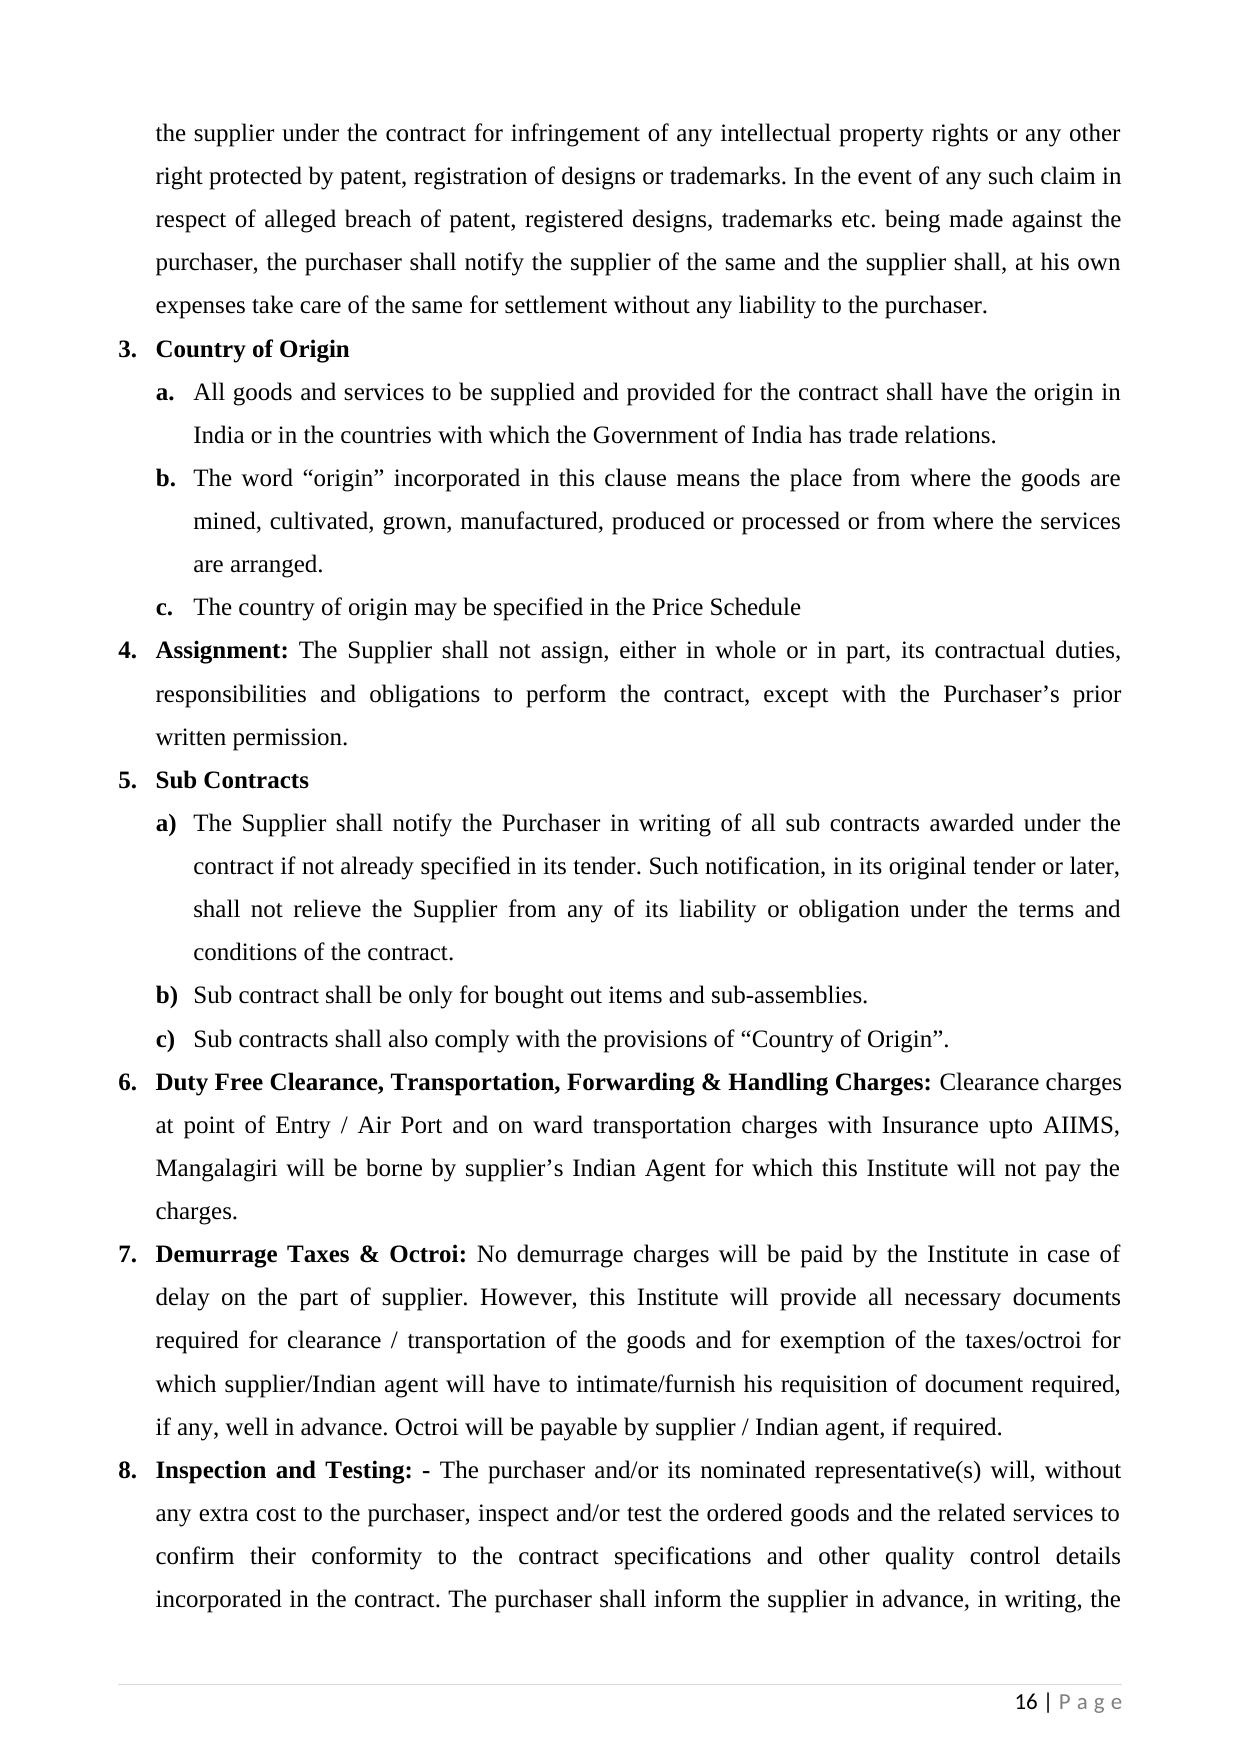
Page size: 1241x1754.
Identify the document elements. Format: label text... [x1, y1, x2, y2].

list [118, 118, 1122, 319]
list Sub contract shall be only for bought out items and sub-assemblies. [156, 981, 1122, 1009]
list All goods and services to be supplied and provided for the contract shall have the origin in India or in the countries with which the Government of India has trade relations. [156, 377, 1122, 449]
list The word “origin” incorporated in this clause means the place from where the goods are mined, cultivated, grown, manufactured, produced or processed or from where the services are arranged. [156, 463, 1122, 578]
list Duty Free Clearance, Transportation, Forwarding & Handling Charges: Clearance charges at point of Entry / Air Port and on ward transportation charges with Insurance upto AIIMS, Mangalagiri will be borne by supplier’s Indian Agent for which this Institute will not pay the charges. [118, 1067, 1122, 1225]
list The Supplier shall notify the Purchaser in writing of all sub contracts awarded under the contract if not already specified in its tender. Such notification, in its original tender or later, shall not relieve the Supplier from any of its liability or obligation under the terms and conditions of the contract. [156, 808, 1122, 966]
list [118, 1455, 1122, 1613]
list Demurrage Taxes & Octroi: No demurrage charges will be paid by the Institute in case of delay on the part of supplier. However, this Institute will provide all necessary documents required for clearance / transportation of the goods and for exemption of the taxes/octroi for which supplier/Indian agent will have to intimate/furnish his requisition of document required, if any, well in advance. Octroi will be payable by supplier / Indian agent, if required. [118, 1239, 1122, 1441]
list Country of Origin [118, 334, 1122, 362]
list Sub Contracts [118, 765, 1122, 794]
list Assignment: The Supplier shall not assign, either in whole or in part, its contractual duties, responsibilities and obligations to perform the contract, except with the Purchaser’s prior written permission. [118, 636, 1122, 751]
list The country of origin may be specified in the Price Schedule [156, 592, 1122, 621]
list Sub contracts shall also comply with the provisions of “Country of Origin”. [156, 1024, 1122, 1052]
